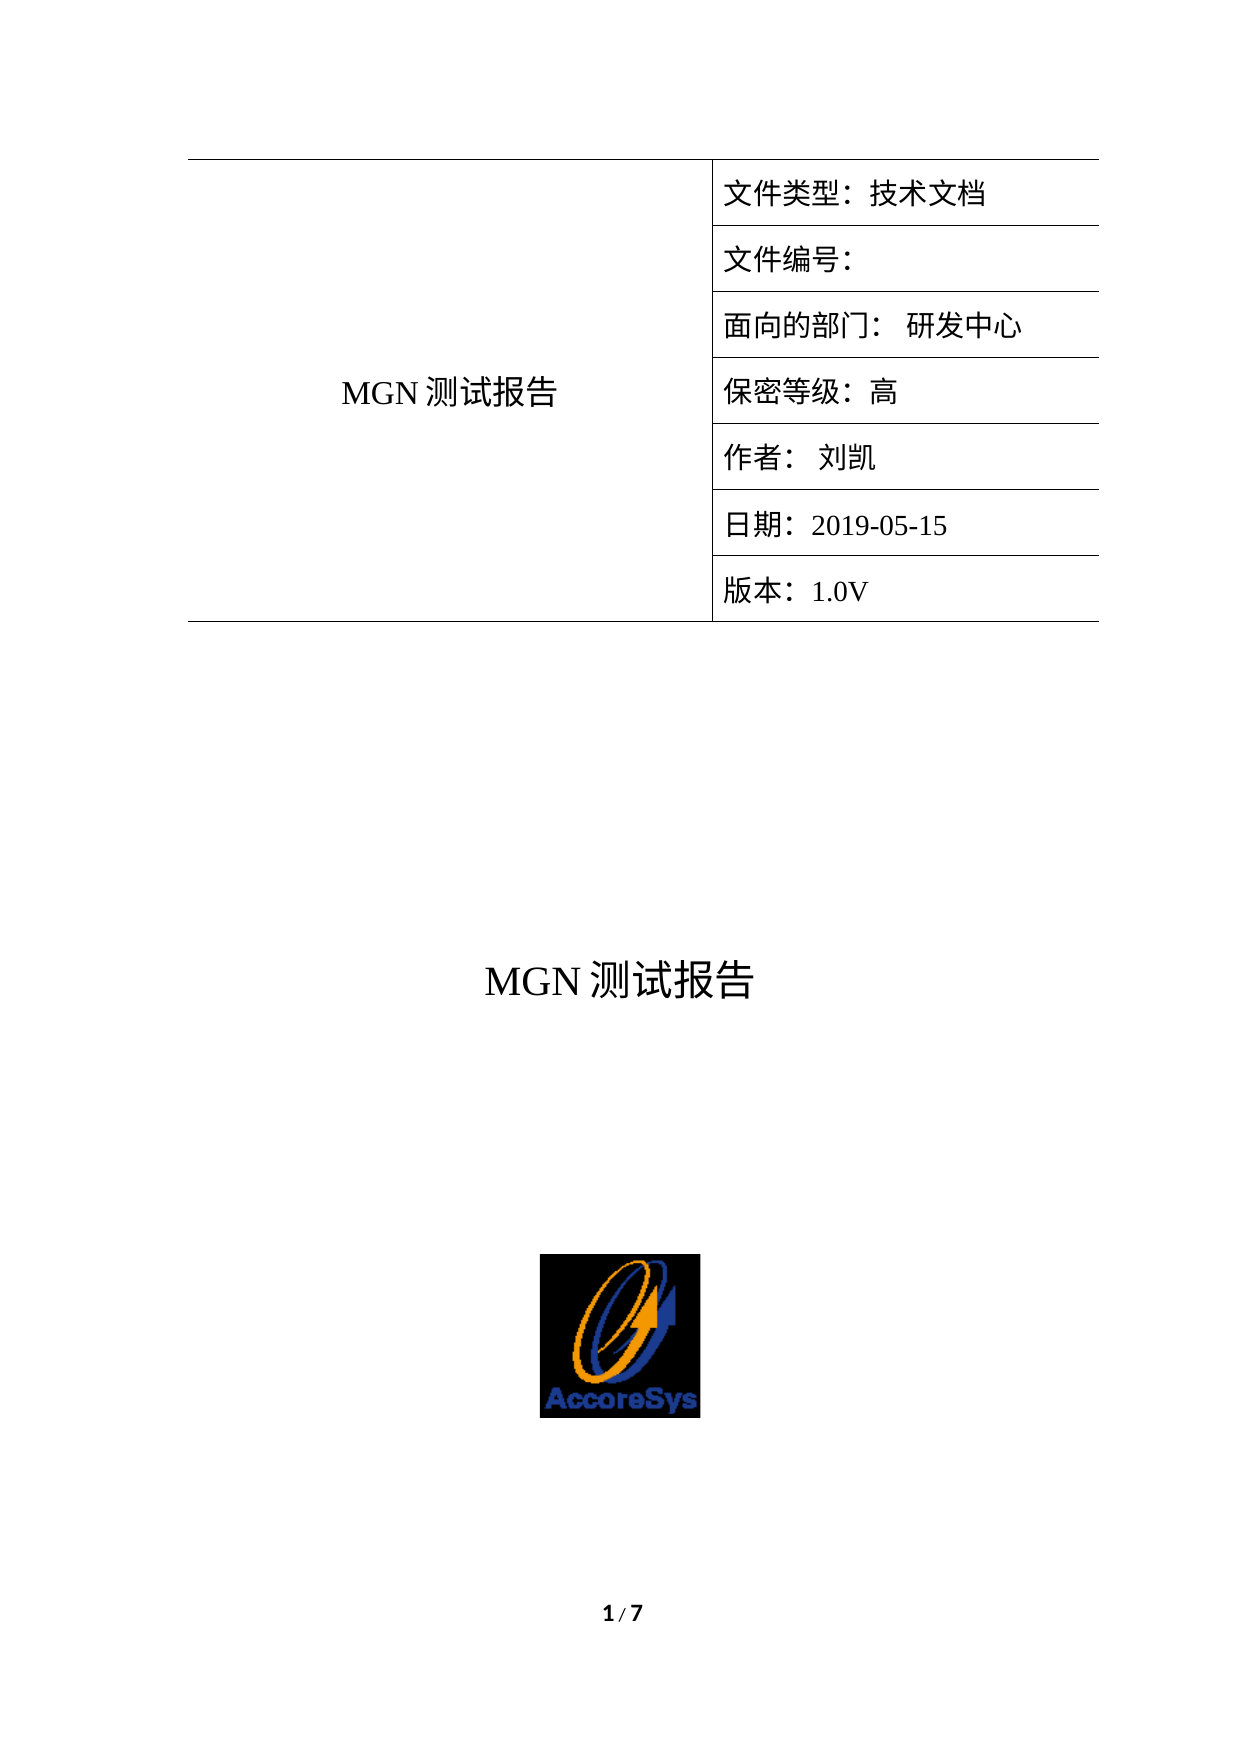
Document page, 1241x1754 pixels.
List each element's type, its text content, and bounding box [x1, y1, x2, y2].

table_cell 保密等级：高 [713, 358, 1099, 423]
table_cell 作者： 刘凯 [713, 424, 1099, 489]
table_cell 面向的部门： 研发中心 [713, 292, 1099, 357]
picture [539, 1254, 701, 1418]
table_header 文件类型：技术文档 [713, 160, 1099, 224]
table_cell 版本：1.0V [713, 556, 1099, 621]
table_cell 日期：2019-05-15 [713, 490, 1099, 555]
table_header MGN测试报告 [188, 160, 712, 621]
table_cell 文件编号： [713, 226, 1099, 291]
text MGN测试报告 [187, 944, 1053, 1009]
